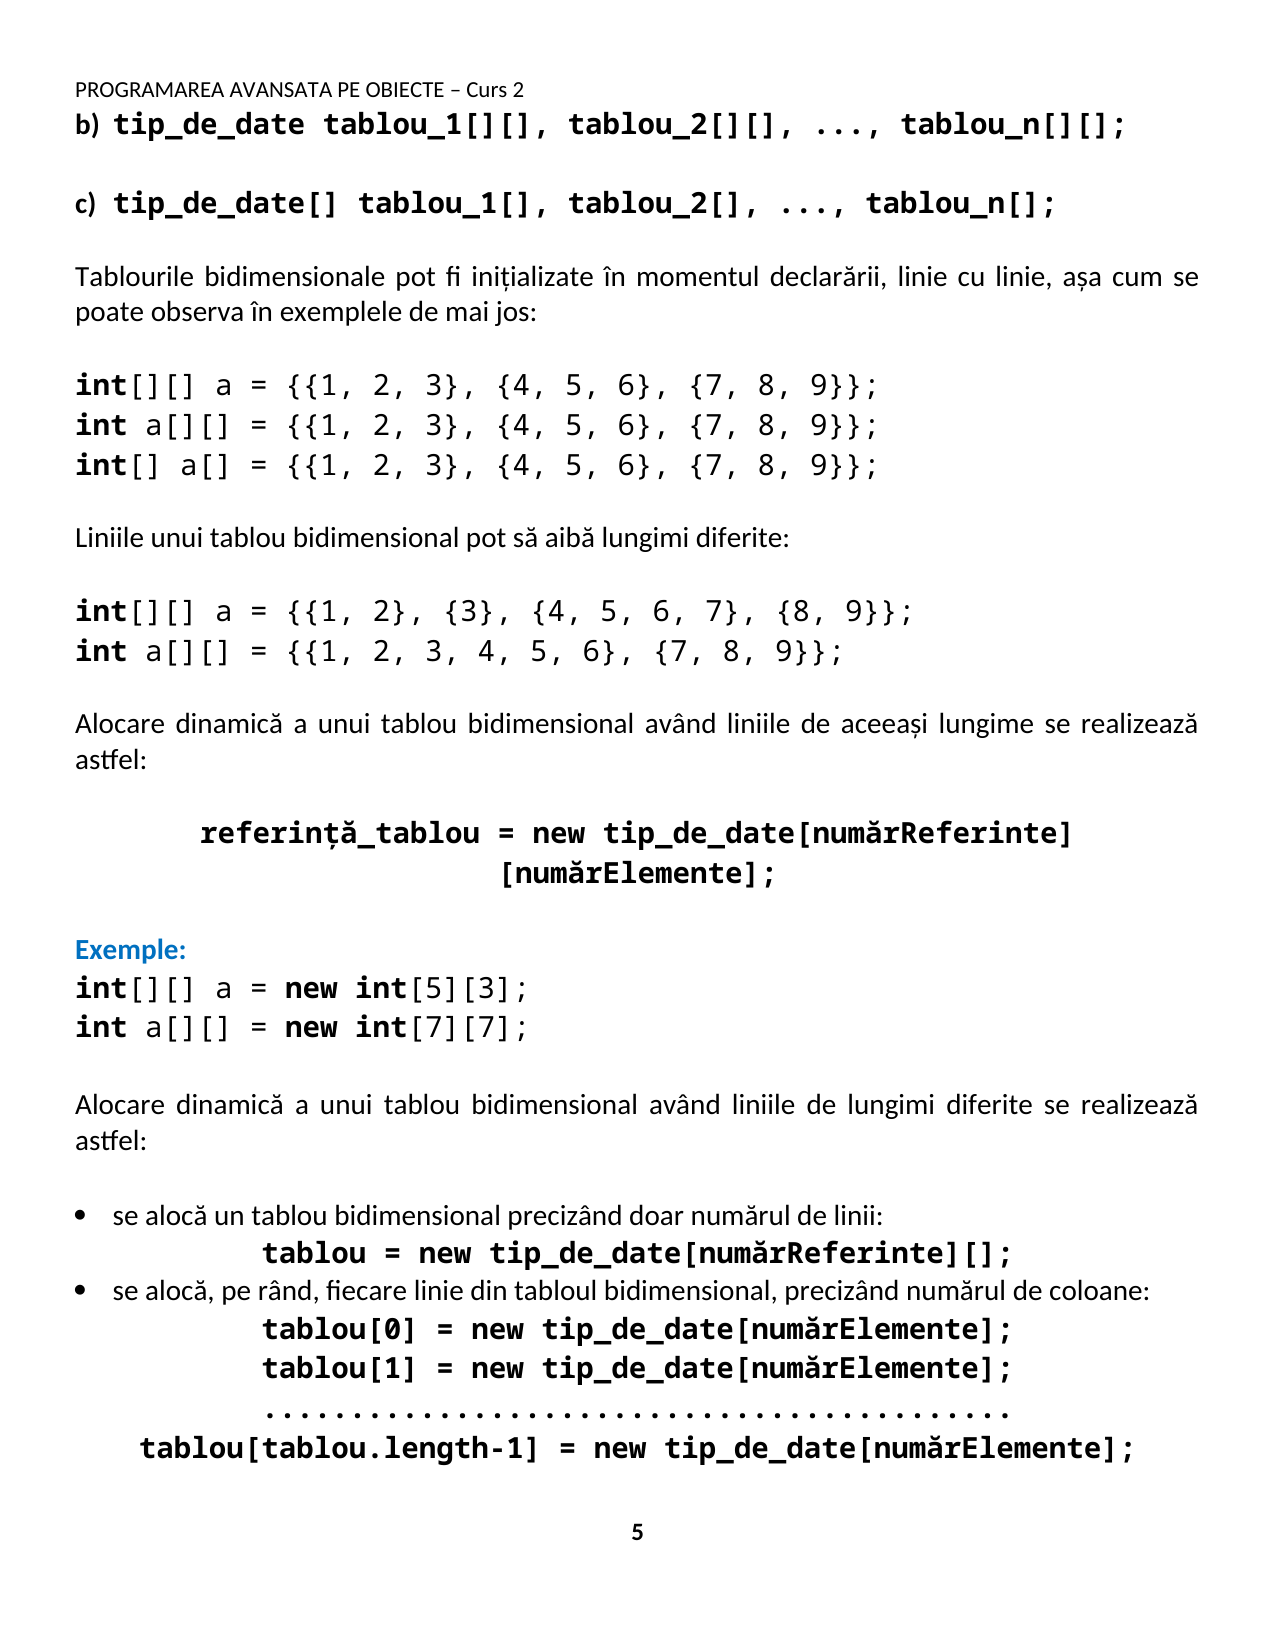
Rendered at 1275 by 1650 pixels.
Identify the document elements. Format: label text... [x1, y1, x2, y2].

list Exemple: [75, 931, 1200, 967]
text ........................................... [75, 1387, 1200, 1427]
text Alocare dinamică a unui tablou bidimensional având liniile de lungimi diferite se realizează astfel: [75, 1046, 1200, 1157]
text int[][] a = {{1, 2}, {3}, {4, 5, 6, 7}, {8, 9}}; [75, 591, 1200, 630]
list se alocă un tablou bidimensional precizând doar numărul de linii: [75, 1197, 1200, 1233]
list tip_de_date[] tablou_1[], tablou_2[], ..., tablou_n[]; [75, 182, 1200, 222]
text Liniile unui tablou bidimensional pot să aibă lungimi diferite: [75, 519, 1200, 555]
text int[][] a = new int[5][3]; [75, 967, 1200, 1007]
list se alocă, pe rând, fiecare linie din tabloul bidimensional, precizând numărul de coloane: [75, 1272, 1200, 1308]
text Alocare dinamică a unui tablou bidimensional având liniile de aceeași lungime se realizează astfel: [75, 706, 1200, 777]
text int a[][] = new int[7][7]; [75, 1007, 1200, 1046]
text tablou[0] = new tip_de_date[numărElemente]; [75, 1308, 1200, 1348]
text int[][] a = {{1, 2, 3}, {4, 5, 6}, {7, 8, 9}}; [75, 364, 1200, 404]
list tip_de_date tablou_1[][], tablou_2[][], ..., tablou_n[][]; [75, 103, 1200, 143]
text int[] a[] = {{1, 2, 3}, {4, 5, 6}, {7, 8, 9}}; [75, 444, 1200, 484]
text tablou[1] = new tip_de_date[numărElemente]; [75, 1348, 1200, 1387]
text tablou[tablou.length-1] = new tip_de_date[numărElemente]; [75, 1427, 1200, 1467]
text int a[][] = {{1, 2, 3, 4, 5, 6}, {7, 8, 9}}; [75, 630, 1200, 670]
text int a[][] = {{1, 2, 3}, {4, 5, 6}, {7, 8, 9}}; [75, 404, 1200, 444]
text referință_tablou = new tip_de_date[numărReferinte][numărElemente]; [75, 812, 1200, 892]
text tablou = new tip_de_date[numărReferinte][]; [75, 1233, 1200, 1272]
text Tablourile bidimensionale pot fi inițializate în momentul declarării, linie cu linie, așa cum se poate observa în exemplele de mai jos: [75, 258, 1200, 329]
